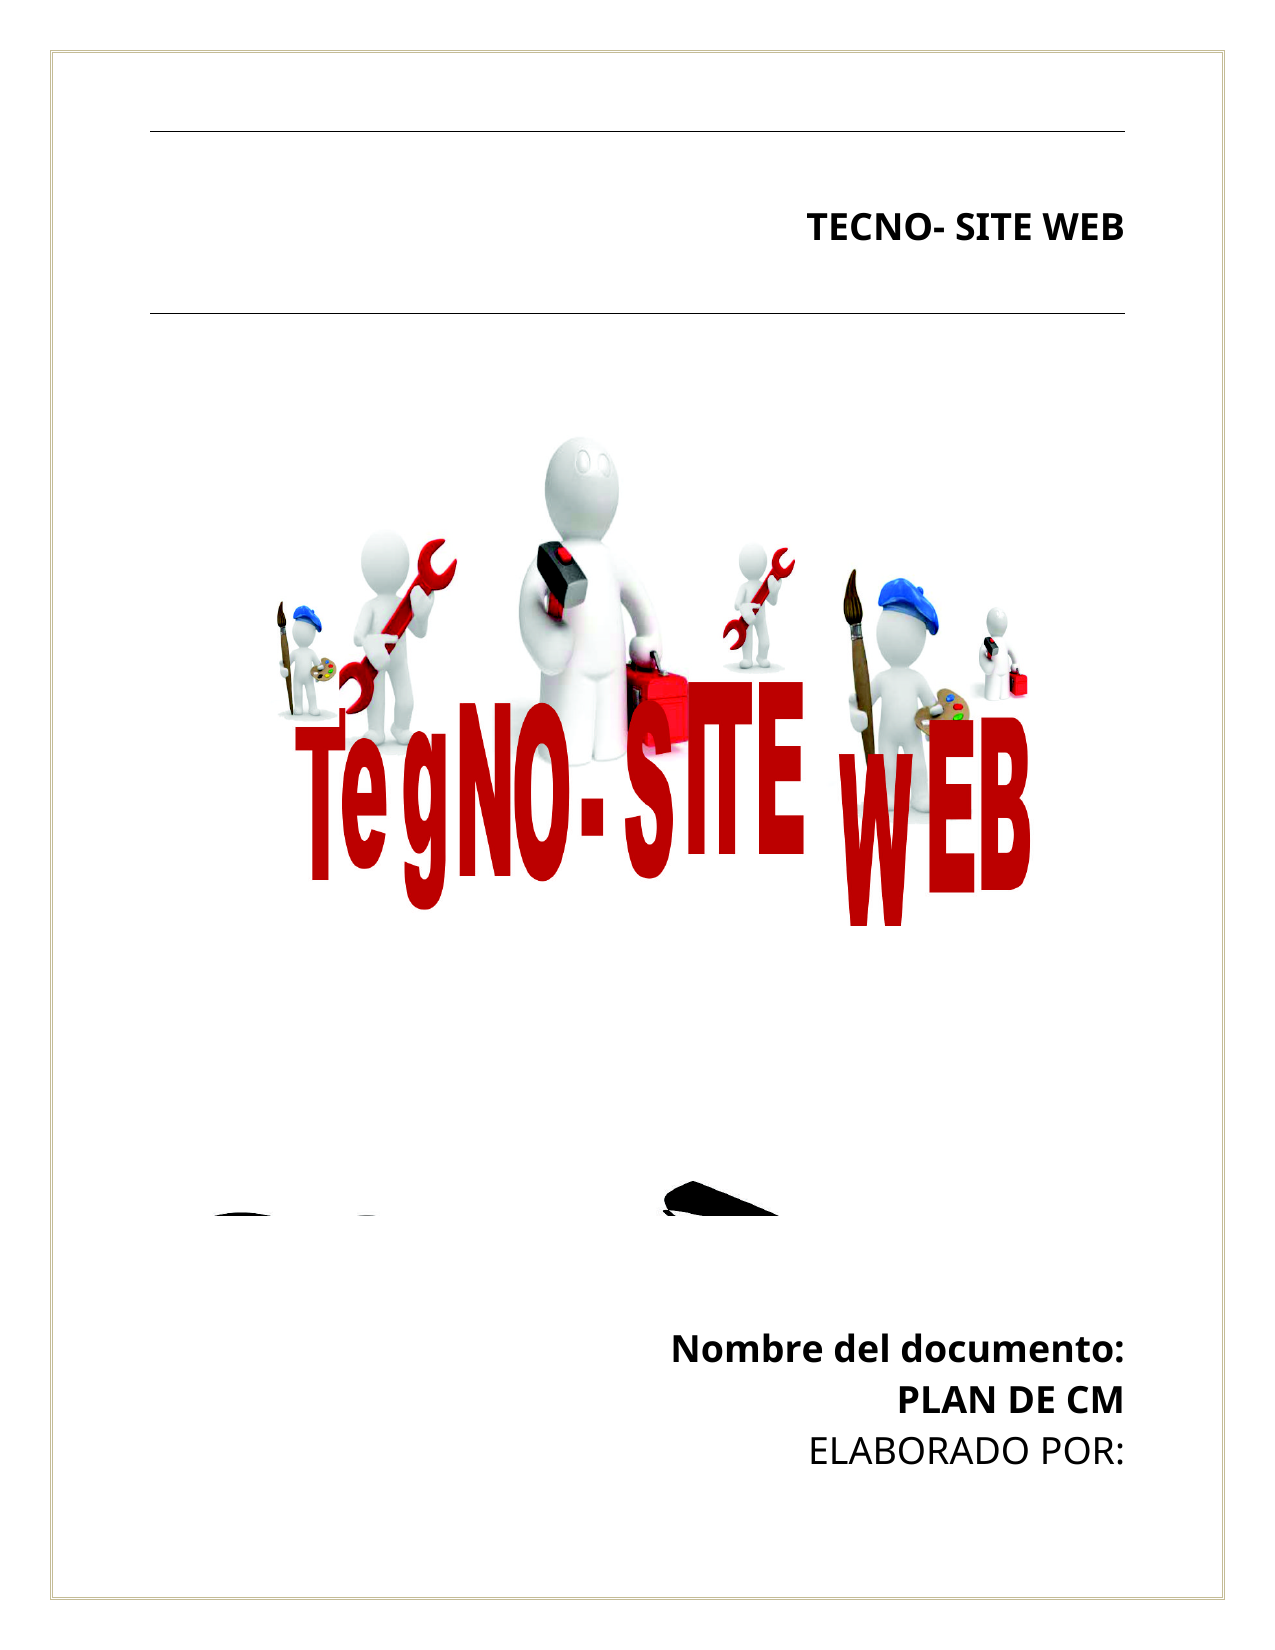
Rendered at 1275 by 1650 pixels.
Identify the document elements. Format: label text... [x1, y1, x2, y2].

picture [266, 410, 1035, 926]
picture [150, 1180, 936, 1216]
text ELABORADO POR: [150, 1424, 1125, 1475]
text PLAN DE CM [150, 1373, 1125, 1424]
text Nombre del documento: [150, 1322, 1125, 1373]
